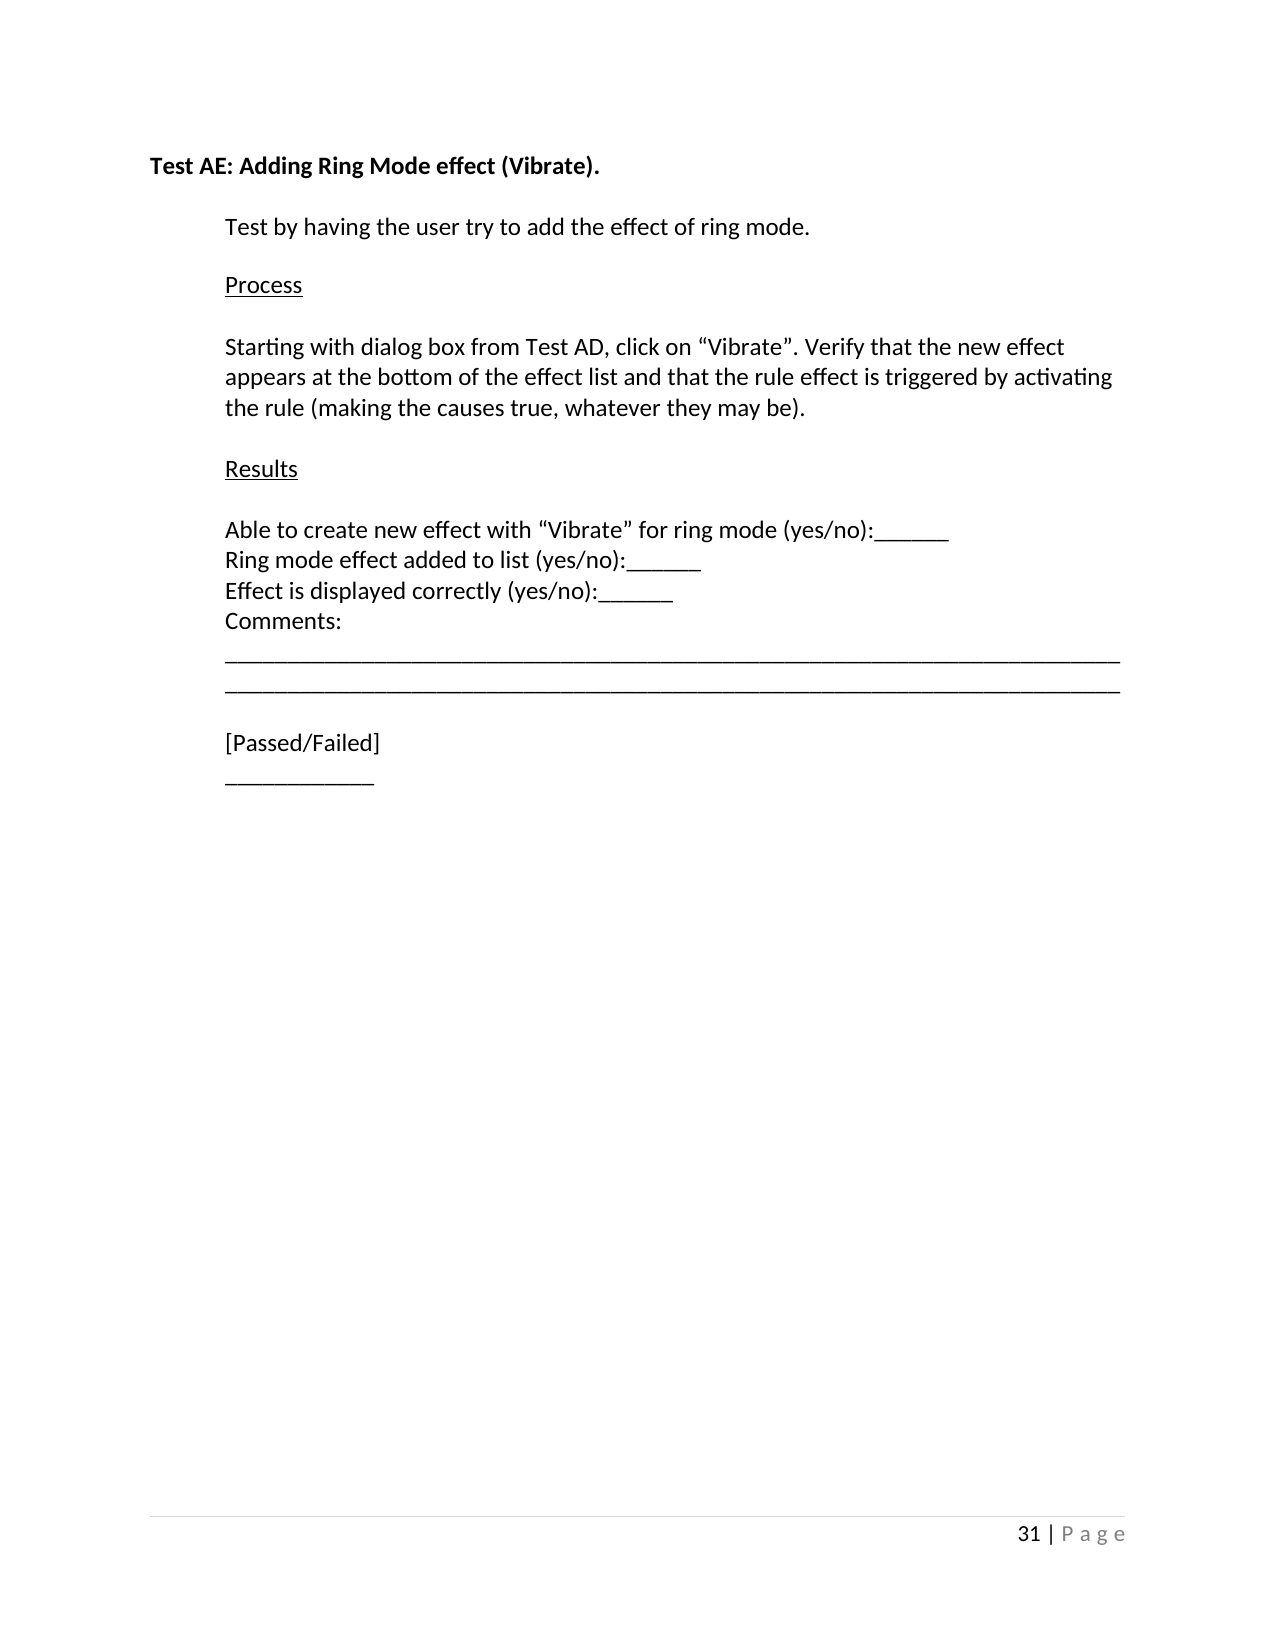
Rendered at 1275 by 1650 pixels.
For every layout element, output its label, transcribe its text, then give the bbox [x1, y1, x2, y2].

text Results [225, 453, 1125, 483]
text Effect is displayed correctly (yes/no):______ [225, 575, 1125, 605]
text Ring mode effect added to list (yes/no):______ [225, 544, 1125, 575]
text Able to create new effect with “Vibrate” for ring mode (yes/no):______ [225, 514, 1125, 544]
list ________________________________________________________________________ [225, 666, 1125, 697]
list [Passed/Failed] [225, 727, 1125, 758]
text Test by having the user try to add the effect of ring mode. [225, 211, 1125, 242]
text Starting with dialog box from Test AD, click on “Vibrate”. Verify that the new effect appears at the bottom of the effect list and that the rule effect is triggered by activating the rule (making the causes true, whatever they may be). [225, 331, 1125, 422]
text Process [225, 269, 1125, 300]
text Comments: [225, 605, 1125, 636]
list ________________________________________________________________________ [225, 636, 1125, 666]
list ____________ [225, 758, 1125, 788]
text Test AE: Adding Ring Mode effect (Vibrate). [150, 150, 1125, 181]
